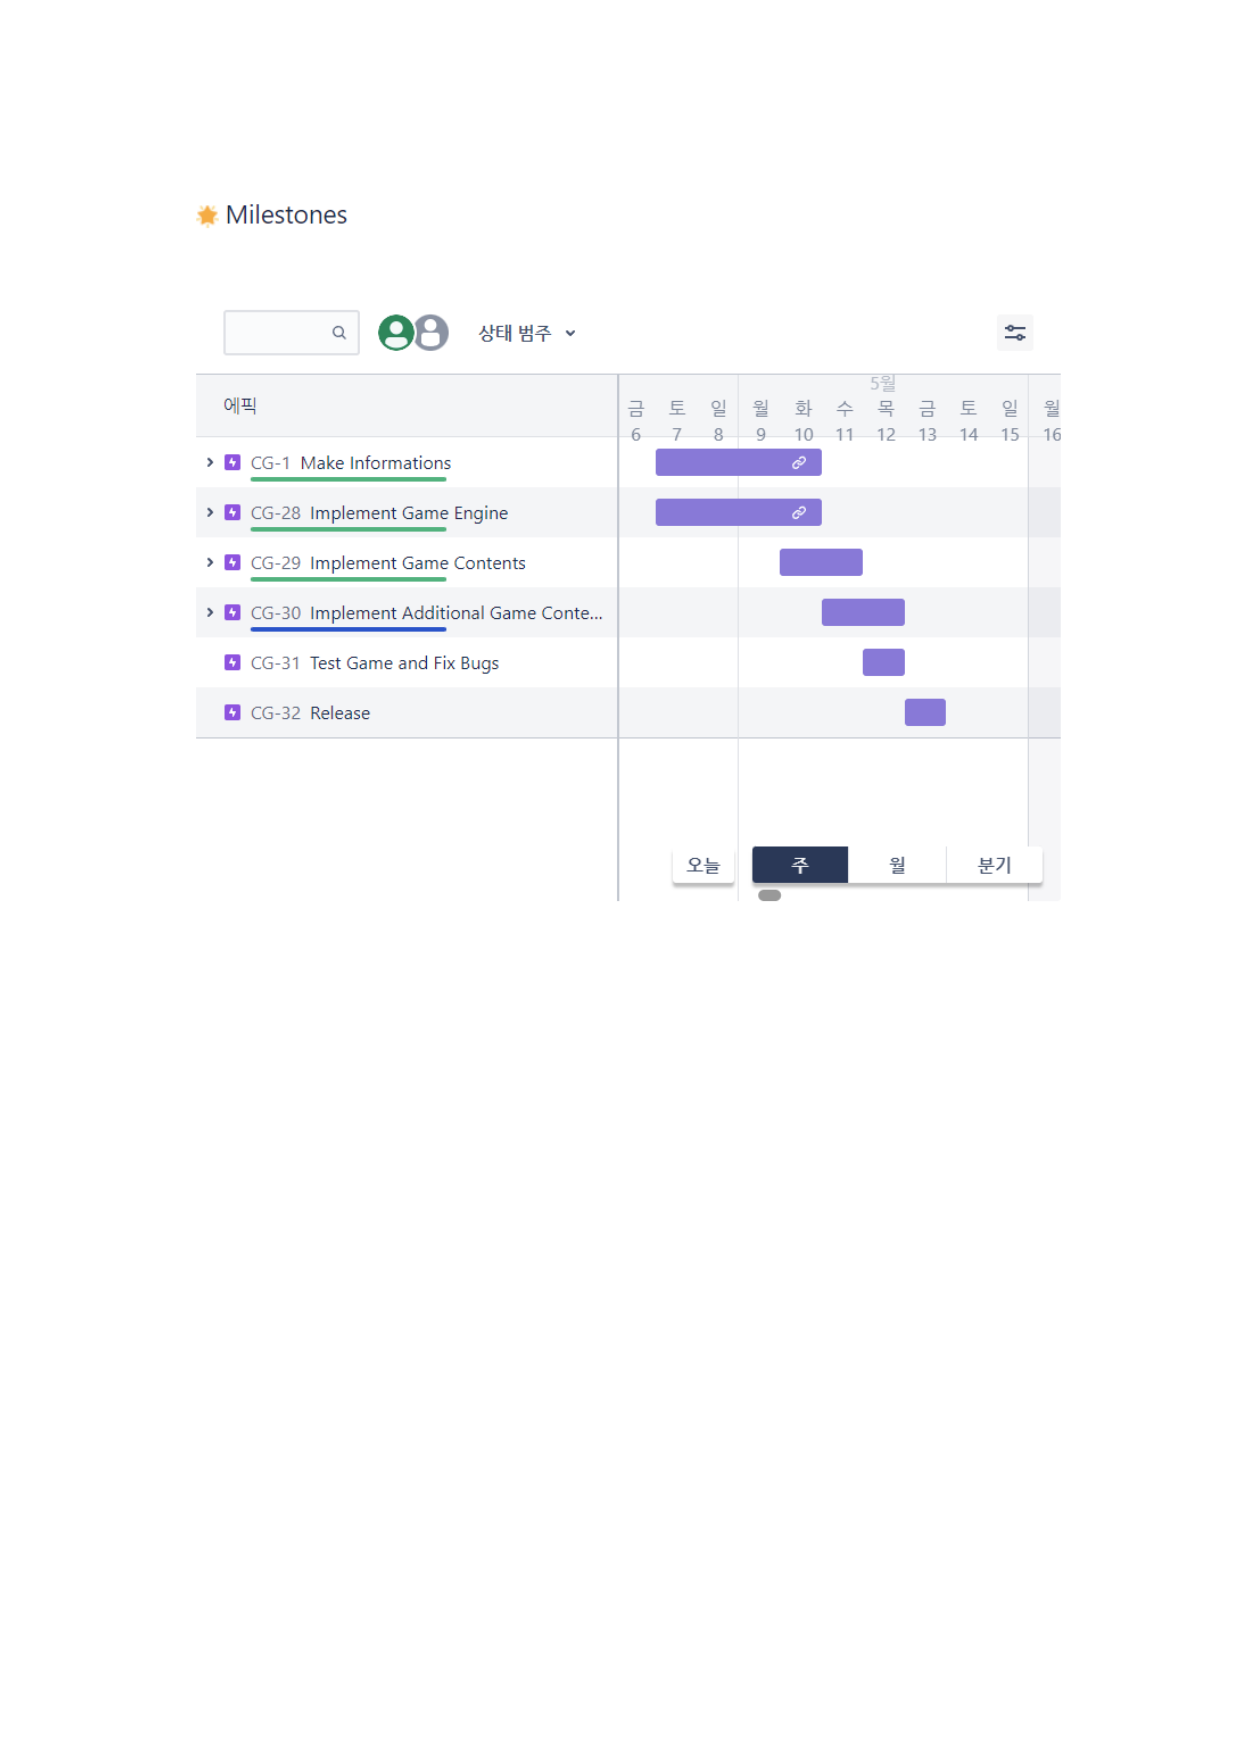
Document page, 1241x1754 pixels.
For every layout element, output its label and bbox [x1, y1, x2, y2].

picture [170, 177, 1112, 925]
